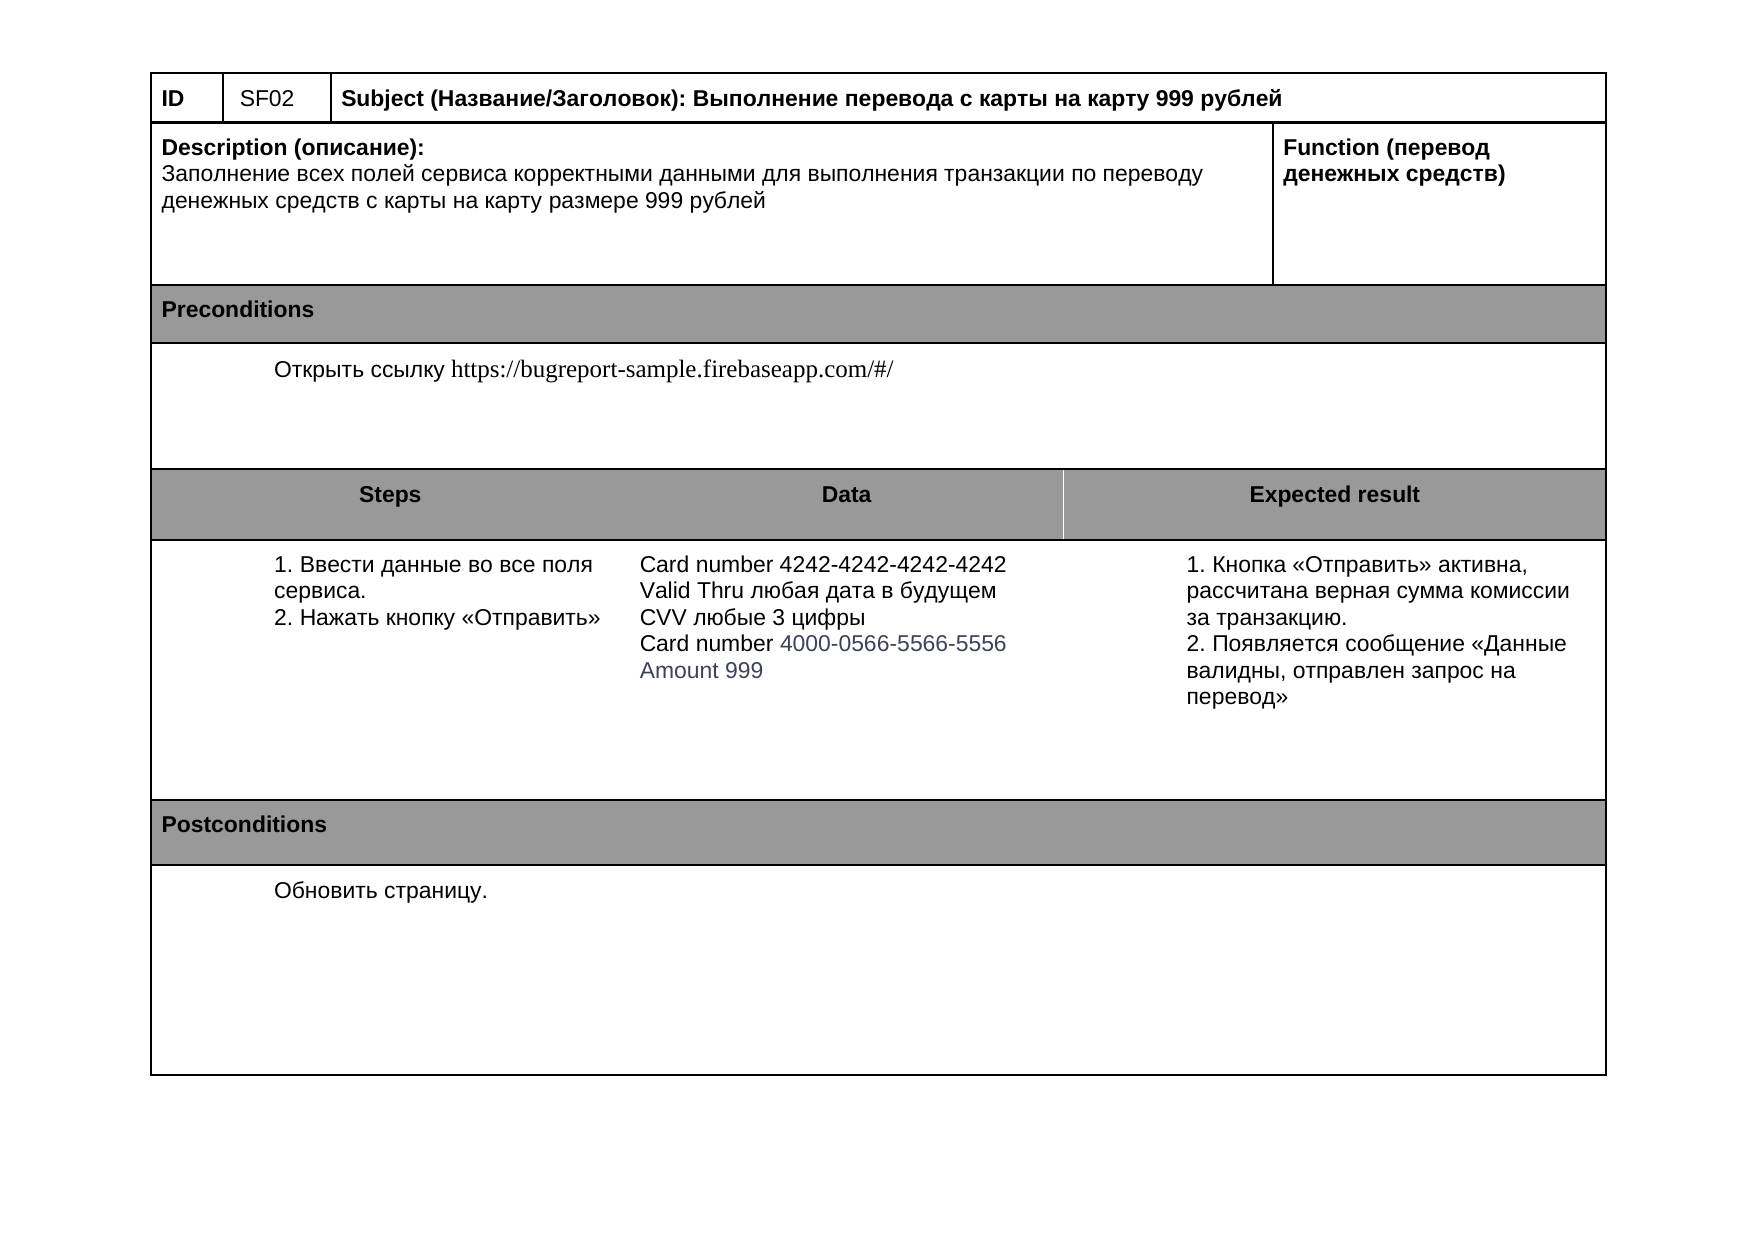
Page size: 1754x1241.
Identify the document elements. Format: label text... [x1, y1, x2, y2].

table_cell Preconditions [152, 286, 1605, 342]
table_cell Steps [152, 470, 629, 539]
table_cell 1. Кнопка «Отправить» активна, рассчитана верная сумма комиссии за транзакцию. 2. Появляется сообщение «Данные валидны, отправлен запрос на перевод» [1064, 541, 1605, 799]
table_cell Function (перевод денежных средств) [1274, 124, 1605, 284]
table_cell Postconditions [152, 801, 1605, 864]
table_header SF02 [224, 74, 330, 121]
table_header Subject (Название/Заголовок): Выполнение перевода с карты на карту 999 рублей [332, 74, 1605, 121]
table_cell Data [629, 470, 1063, 539]
table_cell Description (описание): Заполнение всех полей сервиса корректными данными для выполнения транзакции по переводу денежных средств с карты на карту размере 999 рублей [152, 124, 1272, 284]
table_cell Обновить страницу. [152, 866, 1605, 1074]
table_cell Card number 4242-4242-4242-4242 Valid Thru любая дата в будущем CVV любые 3 цифры Card number 4000-0566-5566-5556 Amount 999 [629, 541, 1063, 799]
table_cell 1. Ввести данные во все поля сервиса. 2. Нажать кнопку «Отправить» [152, 541, 629, 799]
table_cell Expected result [1064, 470, 1605, 539]
table_cell Открыть ссылку https://bugreport-sample.firebaseapp.com/#/ [152, 344, 1605, 468]
table_header ID [152, 74, 222, 121]
